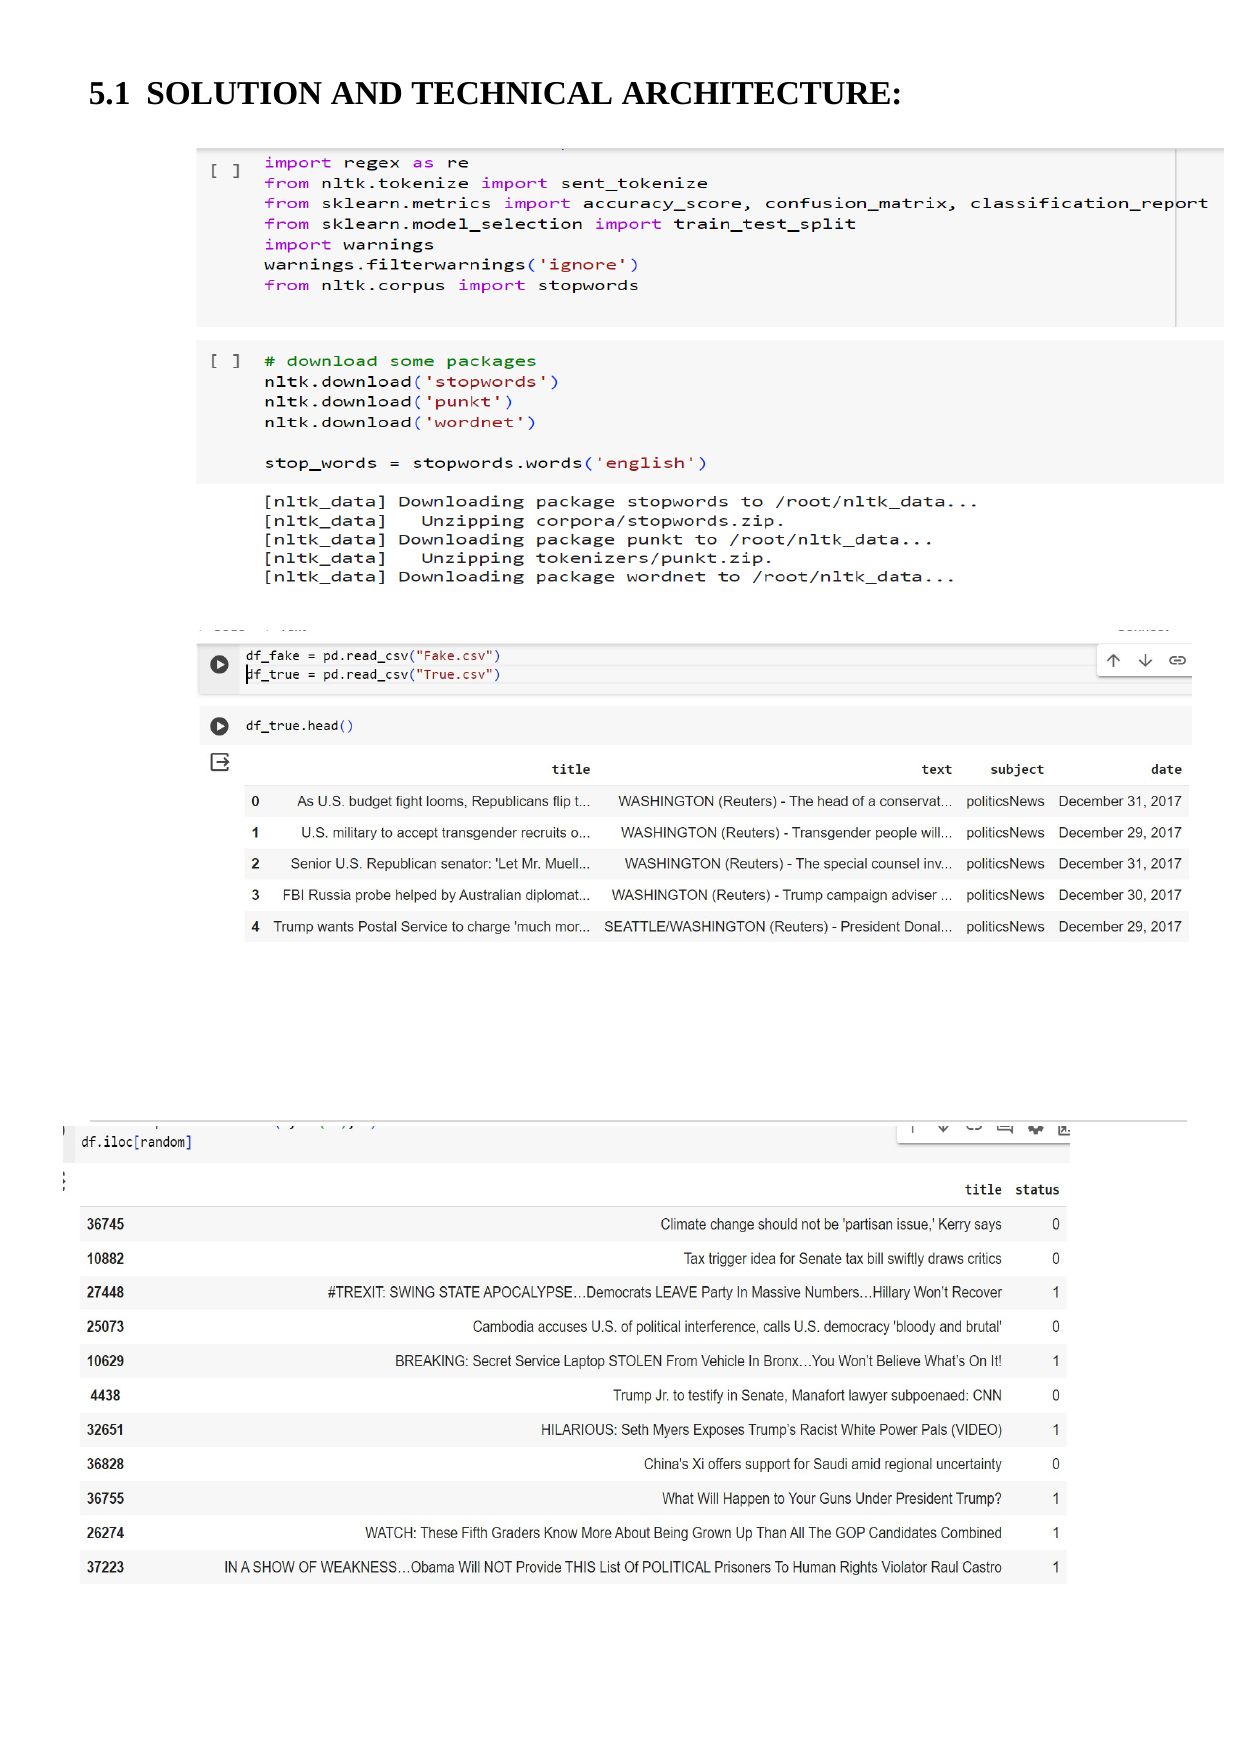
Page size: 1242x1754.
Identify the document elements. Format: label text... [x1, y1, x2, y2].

list SOLUTION AND TECHNICAL ARCHITECTURE: [88, 73, 1233, 111]
picture [196, 630, 1192, 942]
picture [63, 1126, 1070, 1584]
picture [196, 148, 1224, 584]
